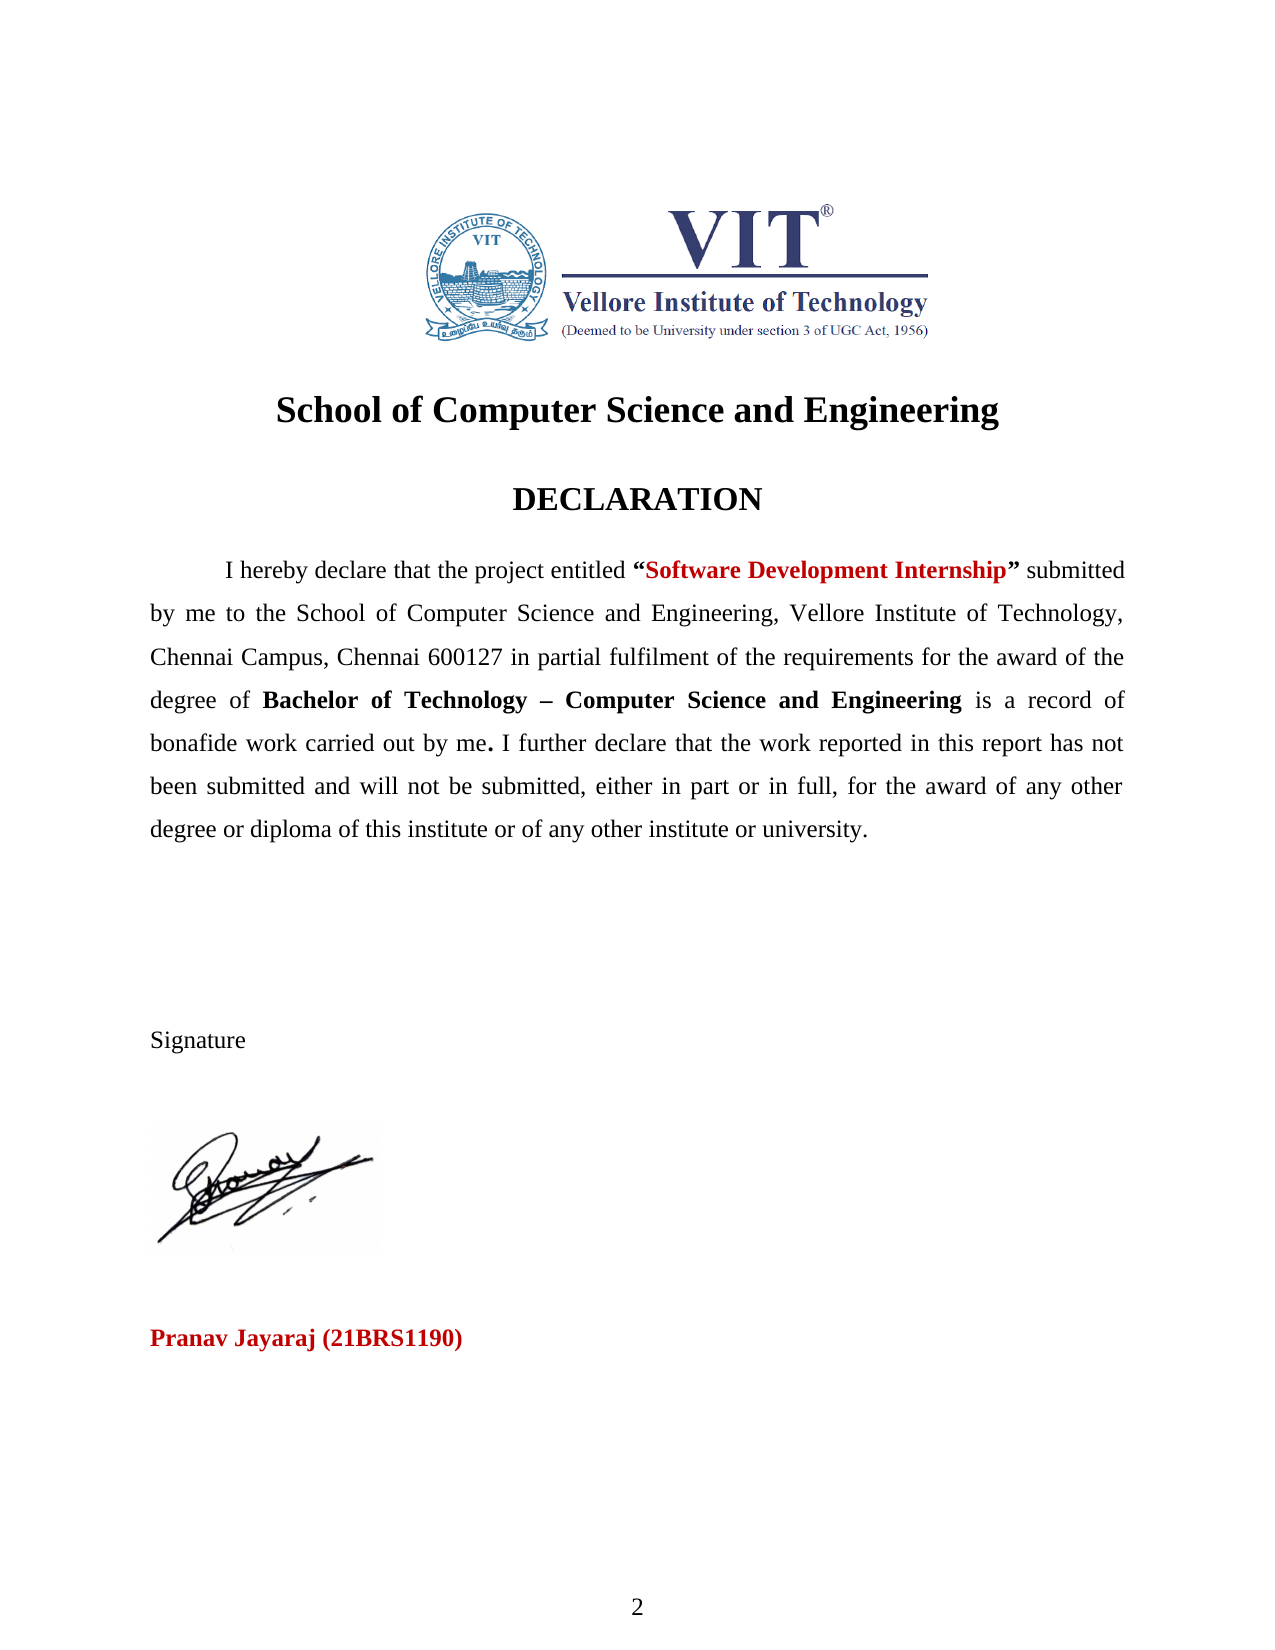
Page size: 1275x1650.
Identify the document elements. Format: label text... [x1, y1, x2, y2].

text Pranav Jayaraj (21BRS1190) [150, 1323, 1125, 1352]
picture [413, 175, 937, 353]
text I hereby declare that the project entitled “Software Development Internship” submitted by me to the School of Computer Science and Engineering, Vellore Institute of Technology, Chennai Campus, Chennai 600127 in partial fulfilment of the requirements for the award of the degree of Bachelor of Technology – Computer Science and Engineering is a record of bonafide work carried out by me. I further declare that the work reported in this report has not been submitted and will not be submitted, either in part or in full, for the award of any other degree or diploma of this institute or of any other institute or university. [150, 555, 1125, 843]
picture [150, 1120, 381, 1256]
text DECLARATION [150, 479, 1125, 517]
text Signature [150, 1025, 1125, 1054]
text School of Computer Science and Engineering [150, 388, 1125, 431]
